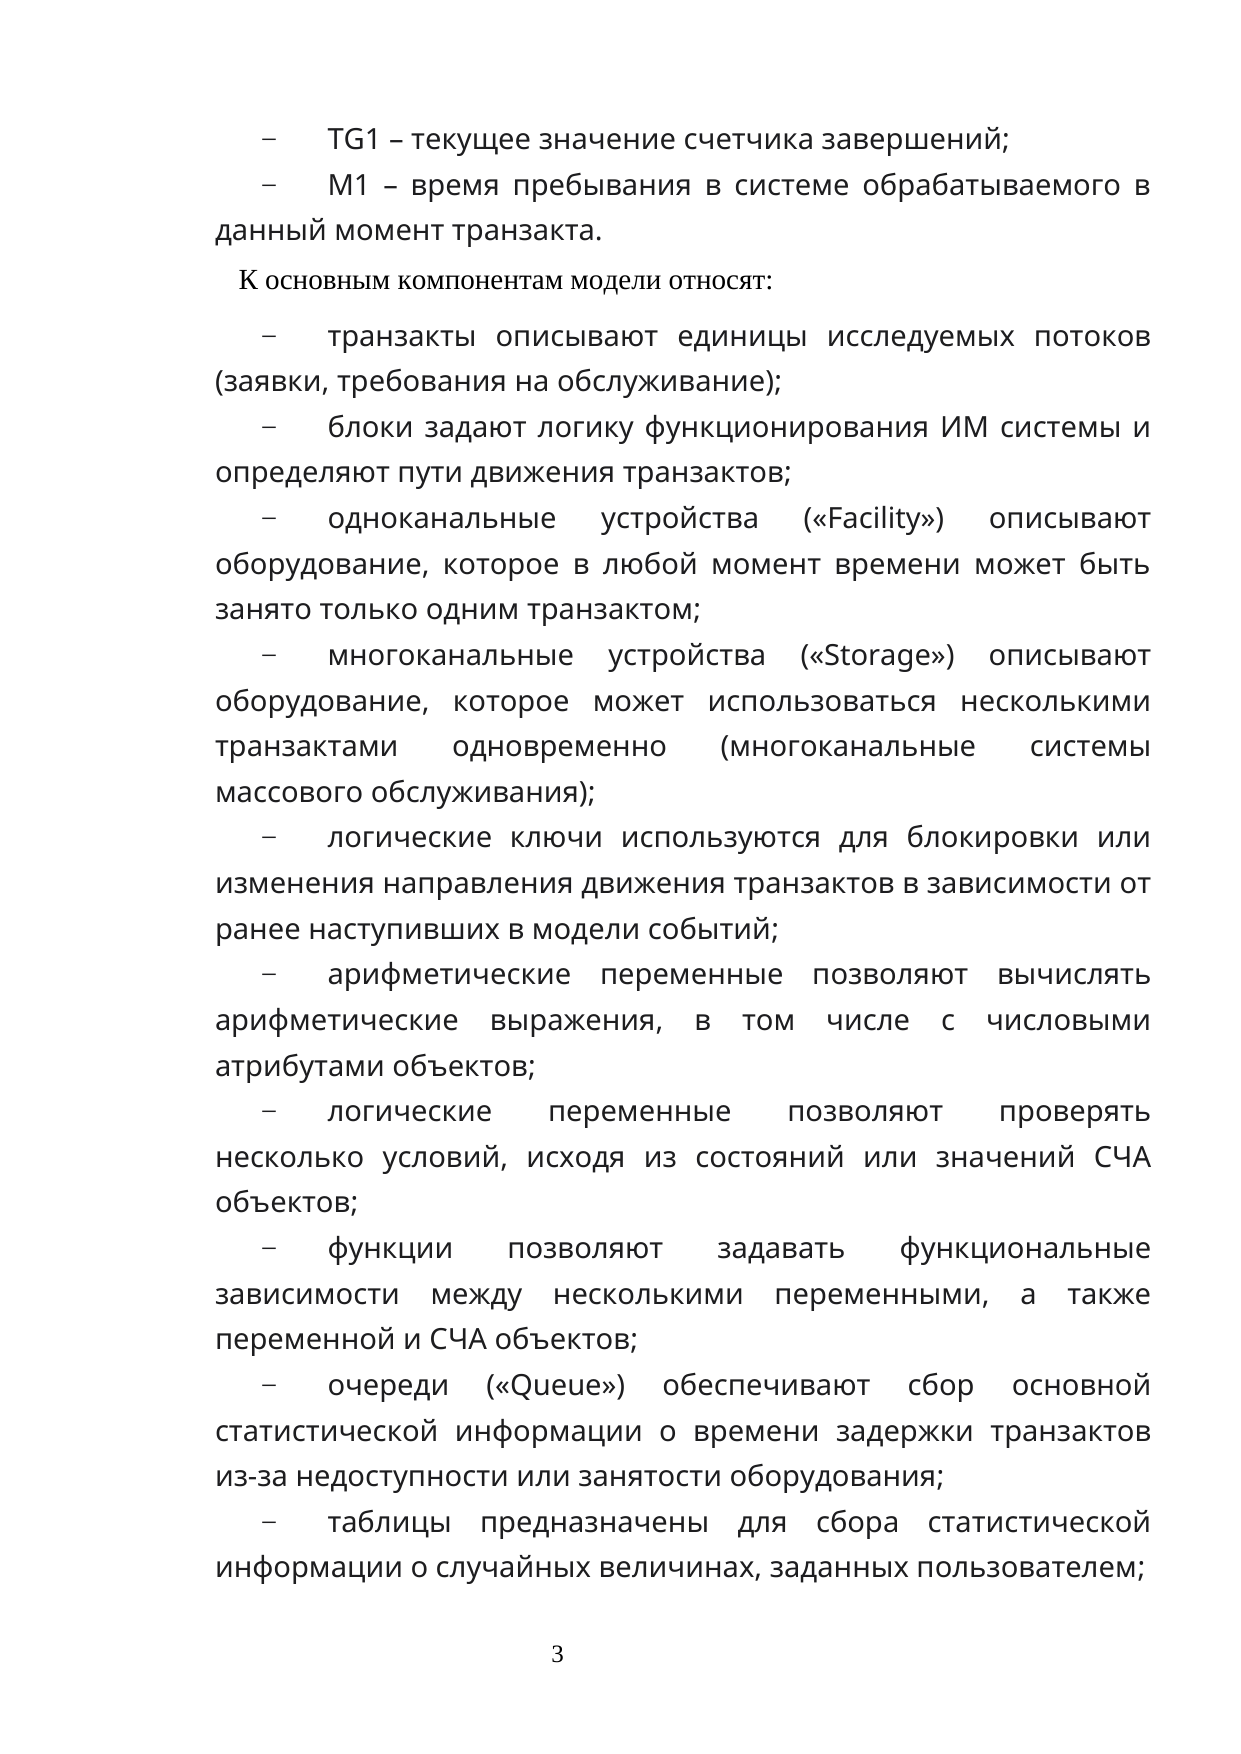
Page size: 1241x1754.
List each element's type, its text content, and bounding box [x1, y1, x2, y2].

list очереди («Queue») обеспечивают сбор основной статистической информации о времени задержки транзактов из-за недоступности или занятости оборудования; [215, 1364, 1152, 1495]
list TG1 – текущее значение счетчика завершений; [215, 118, 1152, 158]
list M1 – время пребывания в системе обрабатываемого в данный момент транзакта. [215, 164, 1152, 249]
list одноканальные устройства («Facility») описывают оборудование, которое в любой момент времени может быть занято только одним транзактом; [215, 497, 1152, 628]
list таблицы предназначены для сбора статистической информации о случайных величинах, заданных пользователем; [215, 1501, 1152, 1586]
list транзакты описывают единицы исследуемых потоков (заявки, требования на обслуживание); [215, 315, 1152, 400]
list логические переменные позволяют проверять несколько условий, исходя из состояний или значений СЧА объектов; [215, 1090, 1152, 1221]
list функции позволяют задавать функциональные зависимости между несколькими переменными, а также переменной и СЧА объектов; [215, 1227, 1152, 1358]
list арифметические переменные позволяют вычислять арифметические выражения, в том числе с числовыми атрибутами объектов; [215, 953, 1152, 1084]
list многоканальные устройства («Storage») описывают оборудование, которое может использоваться несколькими транзактами одновременно (многоканальные системы массового обслуживания); [215, 634, 1152, 811]
list блоки задают логику функционирования ИМ системы и определяют пути движения транзактов; [215, 406, 1152, 491]
text К основным компонентам модели относят: [238, 262, 1119, 296]
list логические ключи используются для блокировки или изменения направления движения транзактов в зависимости от ранее наступивших в модели событий; [215, 817, 1152, 948]
